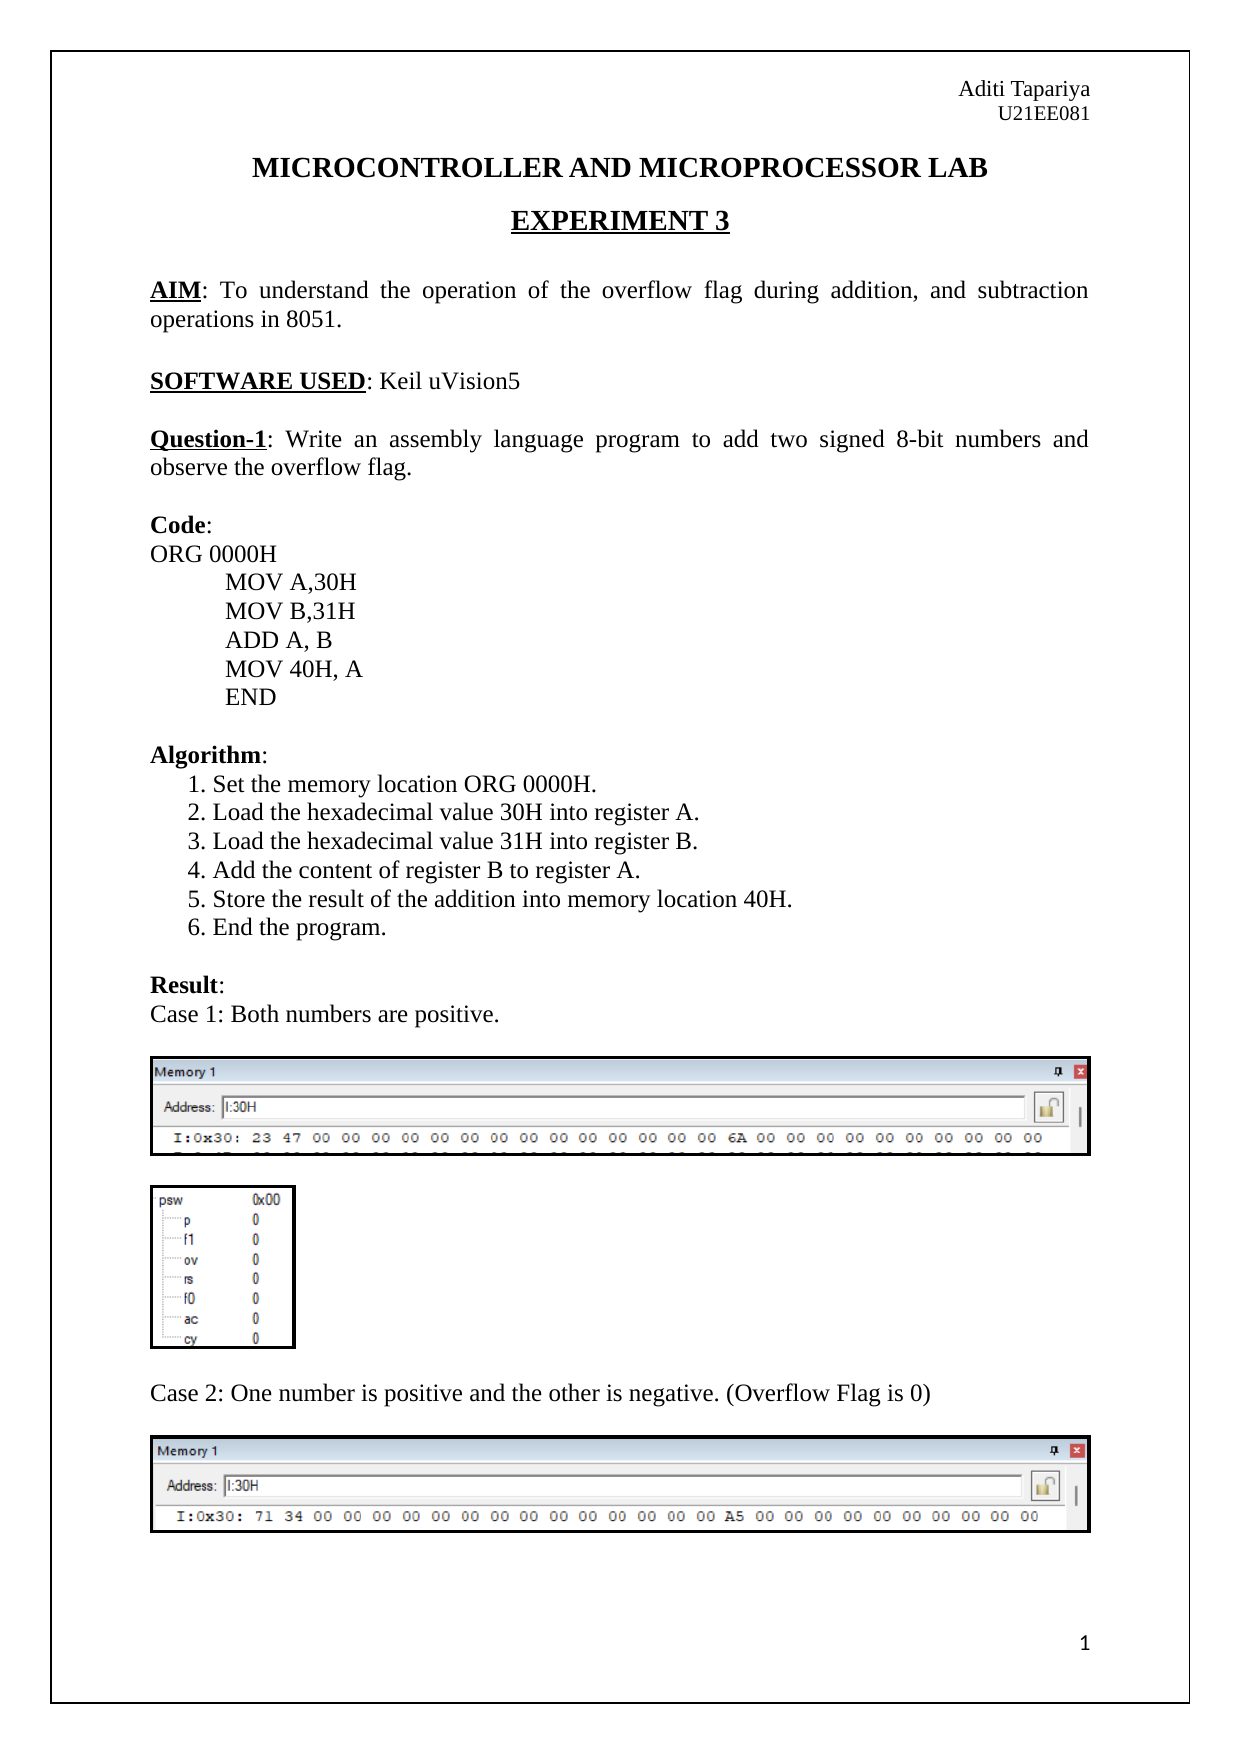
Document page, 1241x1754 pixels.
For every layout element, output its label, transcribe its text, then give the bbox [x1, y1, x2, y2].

text MOV 40H, A [150, 654, 1090, 682]
text Algorithm: [150, 740, 1090, 769]
text ADD A, B [150, 625, 1090, 654]
text MOV B,31H [150, 596, 1090, 625]
text MOV A,30H [150, 567, 1090, 596]
picture [153, 1188, 292, 1346]
text 4. Add the content of register B to register A. [187, 855, 1090, 884]
text Case 1: Both numbers are positive. [150, 999, 1090, 1027]
text Code: [150, 510, 1090, 539]
text END [150, 682, 1090, 711]
text AIM: To understand the operation of the overflow flag during addition, and subtraction operations in 8051. [150, 275, 1090, 333]
picture [153, 1059, 1087, 1153]
picture [153, 1439, 1087, 1530]
text ORG 0000H [150, 539, 1090, 567]
text EXPERIMENT 3 [150, 203, 1090, 236]
text 2. Load the hexadecimal value 30H into register A. [187, 797, 1090, 826]
text 5. Store the result of the addition into memory location 40H. [187, 884, 1090, 912]
text 3. Load the hexadecimal value 31H into register B. [187, 826, 1090, 855]
text 6. End the program. [187, 912, 1090, 941]
text Question-1: Write an assembly language program to add two signed 8-bit numbers and observe the overflow flag. [150, 424, 1090, 481]
text SOFTWARE USED: Keil uVision5 [150, 366, 1090, 395]
text Result: [150, 970, 1090, 999]
text 1. Set the memory location ORG 0000H. [187, 769, 1090, 797]
text MICROCONTROLLER AND MICROPROCESSOR LAB [150, 150, 1090, 183]
text Case 2: One number is positive and the other is negative. (Overflow Flag is 0) [150, 1378, 1090, 1407]
